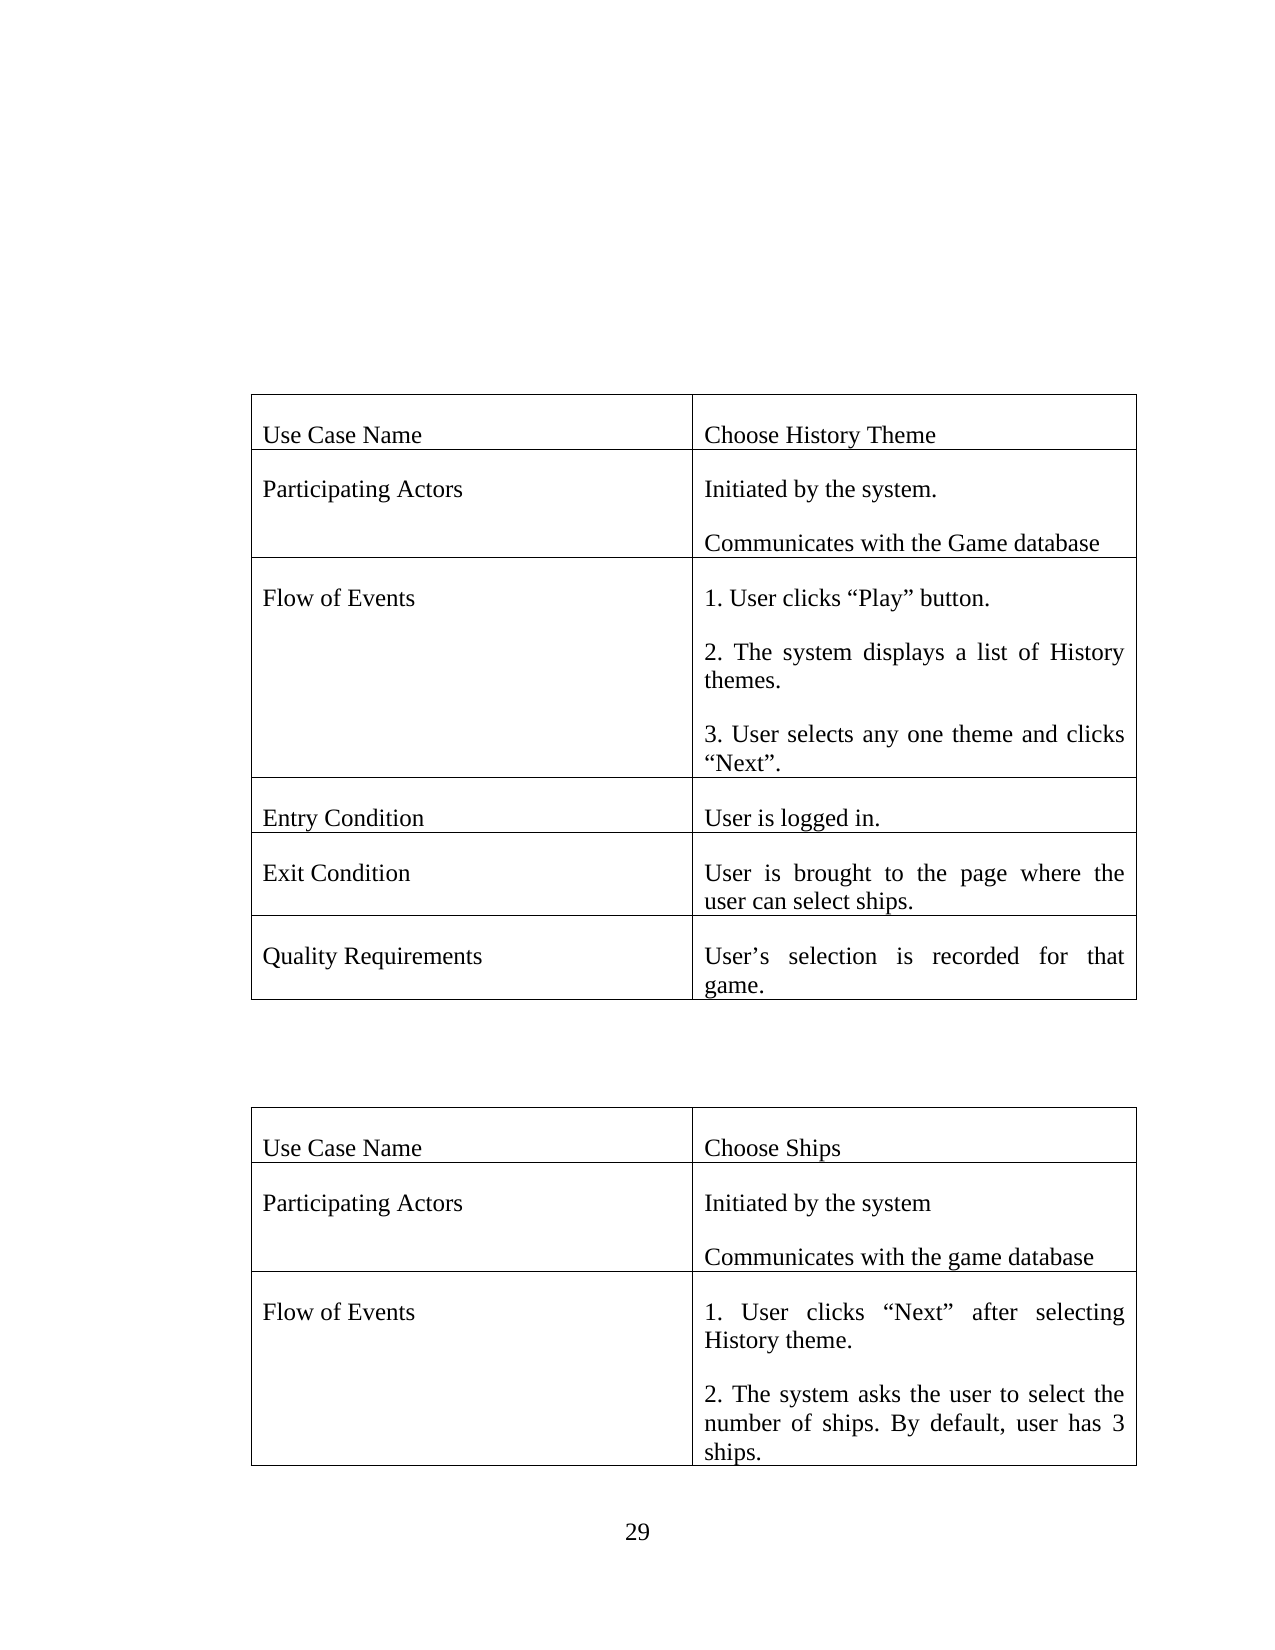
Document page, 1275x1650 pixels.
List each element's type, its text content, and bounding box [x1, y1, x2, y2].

table_header Choose History Theme [693, 395, 1136, 448]
table_cell Exit Condition [252, 833, 692, 915]
table_cell Quality Requirements [252, 916, 692, 999]
table_header Use Case Name [252, 1108, 692, 1162]
table_cell Participating Actors [252, 1163, 692, 1271]
table_cell Initiated by the system. Communicates with the Game database [693, 450, 1136, 557]
table_cell Flow of Events [252, 1272, 692, 1465]
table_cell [693, 1272, 1136, 1465]
table_cell User is logged in. [693, 778, 1136, 832]
table_cell Entry Condition [252, 778, 692, 832]
table_cell 1. User clicks “Play” button. 2. The system displays a list of History themes. 3. User selects any one theme and clicks “Next”. [693, 558, 1136, 777]
table_header Choose Ships [693, 1108, 1136, 1162]
table_header Use Case Name [252, 395, 692, 448]
table_cell Flow of Events [252, 558, 692, 777]
table_cell User’s selection is recorded for that game. [693, 916, 1136, 999]
table_cell Initiated by the system Communicates with the game database [693, 1163, 1136, 1271]
table_cell User is brought to the page where the user can select ships. [693, 833, 1136, 915]
table_cell Participating Actors [252, 450, 692, 557]
